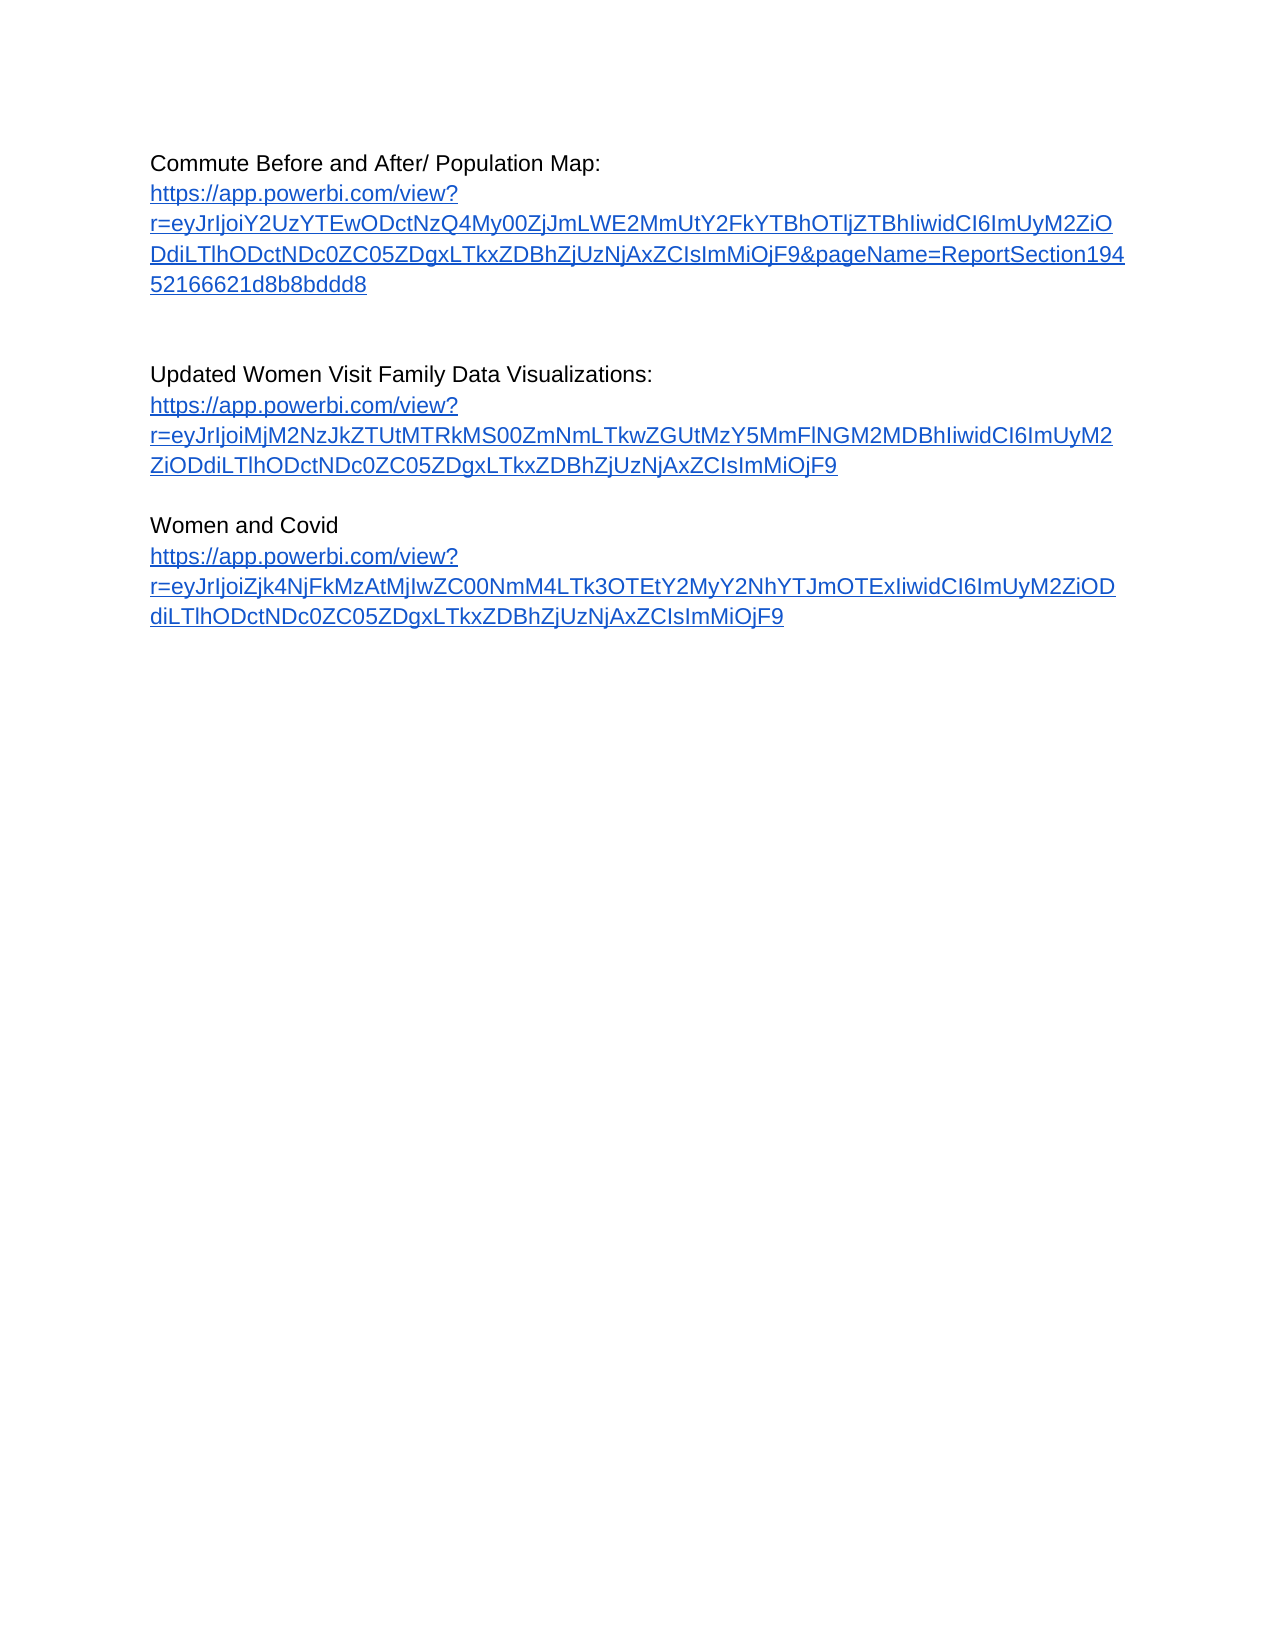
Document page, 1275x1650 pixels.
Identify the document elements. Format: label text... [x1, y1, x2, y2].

text https://app.powerbi.com/view?r=eyJrIjoiZjk4NjFkMzAtMjIwZC00NmM4LTk3OTEtY2MyY2NhYTJmOTExIiwidCI6ImUyM2ZiODdiLTlhODctNDc0ZC05ZDgxLTkxZDBhZjUzNjAxZCIsImMiOjF9 [150, 543, 1125, 629]
text Updated Women Visit Family Data Visualizations: [150, 361, 1125, 388]
text https://app.powerbi.com/view?r=eyJrIjoiMjM2NzJkZTUtMTRkMS00ZmNmLTkwZGUtMzY5MmFlNGM2MDBhIiwidCI6ImUyM2ZiODdiLTlhODctNDc0ZC05ZDgxLTkxZDBhZjUzNjAxZCIsImMiOjF9 [150, 392, 1125, 478]
text Women and Covid [150, 512, 1125, 539]
text https://app.powerbi.com/view?r=eyJrIjoiY2UzYTEwODctNzQ4My00ZjJmLWE2MmUtY2FkYTBhOTljZTBhIiwidCI6ImUyM2ZiODdiLTlhODctNDc0ZC05ZDgxLTkxZDBhZjUzNjAxZCIsImMiOjF9&pageName=ReportSection19452166621d8b8bddd8 [150, 265, 1125, 297]
text Commute Before and After/ Population Map: [150, 150, 1125, 176]
text https://app.powerbi.com/view?r=eyJrIjoiY2UzYTEwODctNzQ4My00ZjJmLWE2MmUtY2FkYTBhOTljZTBhIiwidCI6ImUyM2ZiODdiLTlhODctNDc0ZC05ZDgxLTkxZDBhZjUzNjAxZCIsImMiOjF9&pageName=ReportSection19452166621d8b8bddd8 [150, 180, 1125, 263]
